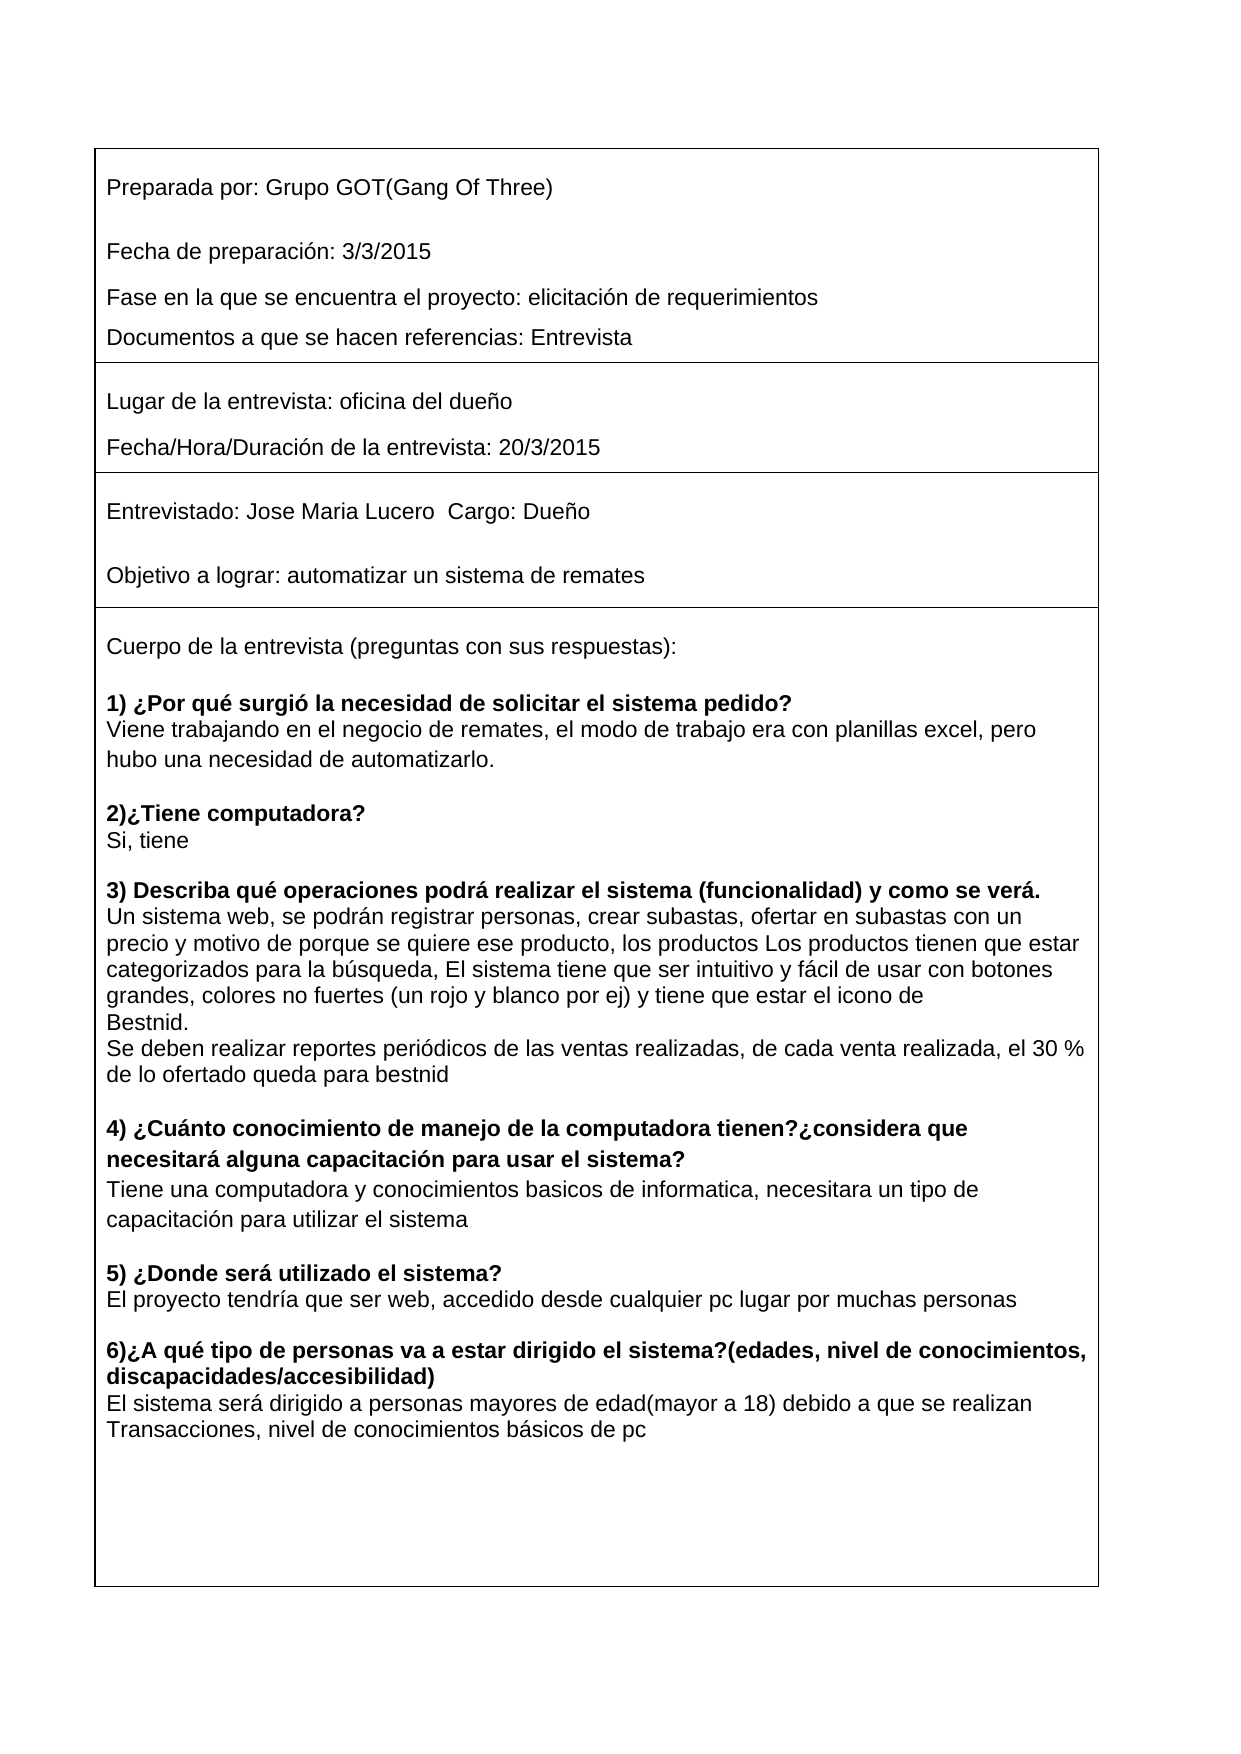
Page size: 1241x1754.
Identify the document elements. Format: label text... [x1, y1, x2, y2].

table_cell Lugar de la entrevista: oficina del dueño Fecha/Hora/Duración de la entrevista: 20/3/2015 [96, 363, 1098, 472]
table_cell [96, 608, 1098, 1586]
table_cell Entrevistado: Jose Maria Lucero Cargo: Dueño Objetivo a lograr: automatizar un sistema de remates [96, 473, 1098, 607]
table_header Preparada por: Grupo GOT(Gang Of Three) Fecha de preparación: 3/3/2015 Fase en la que se encuentra el proyecto: elicitación de requerimientos Documentos a que se hacen referencias: Entrevista [96, 149, 1098, 362]
